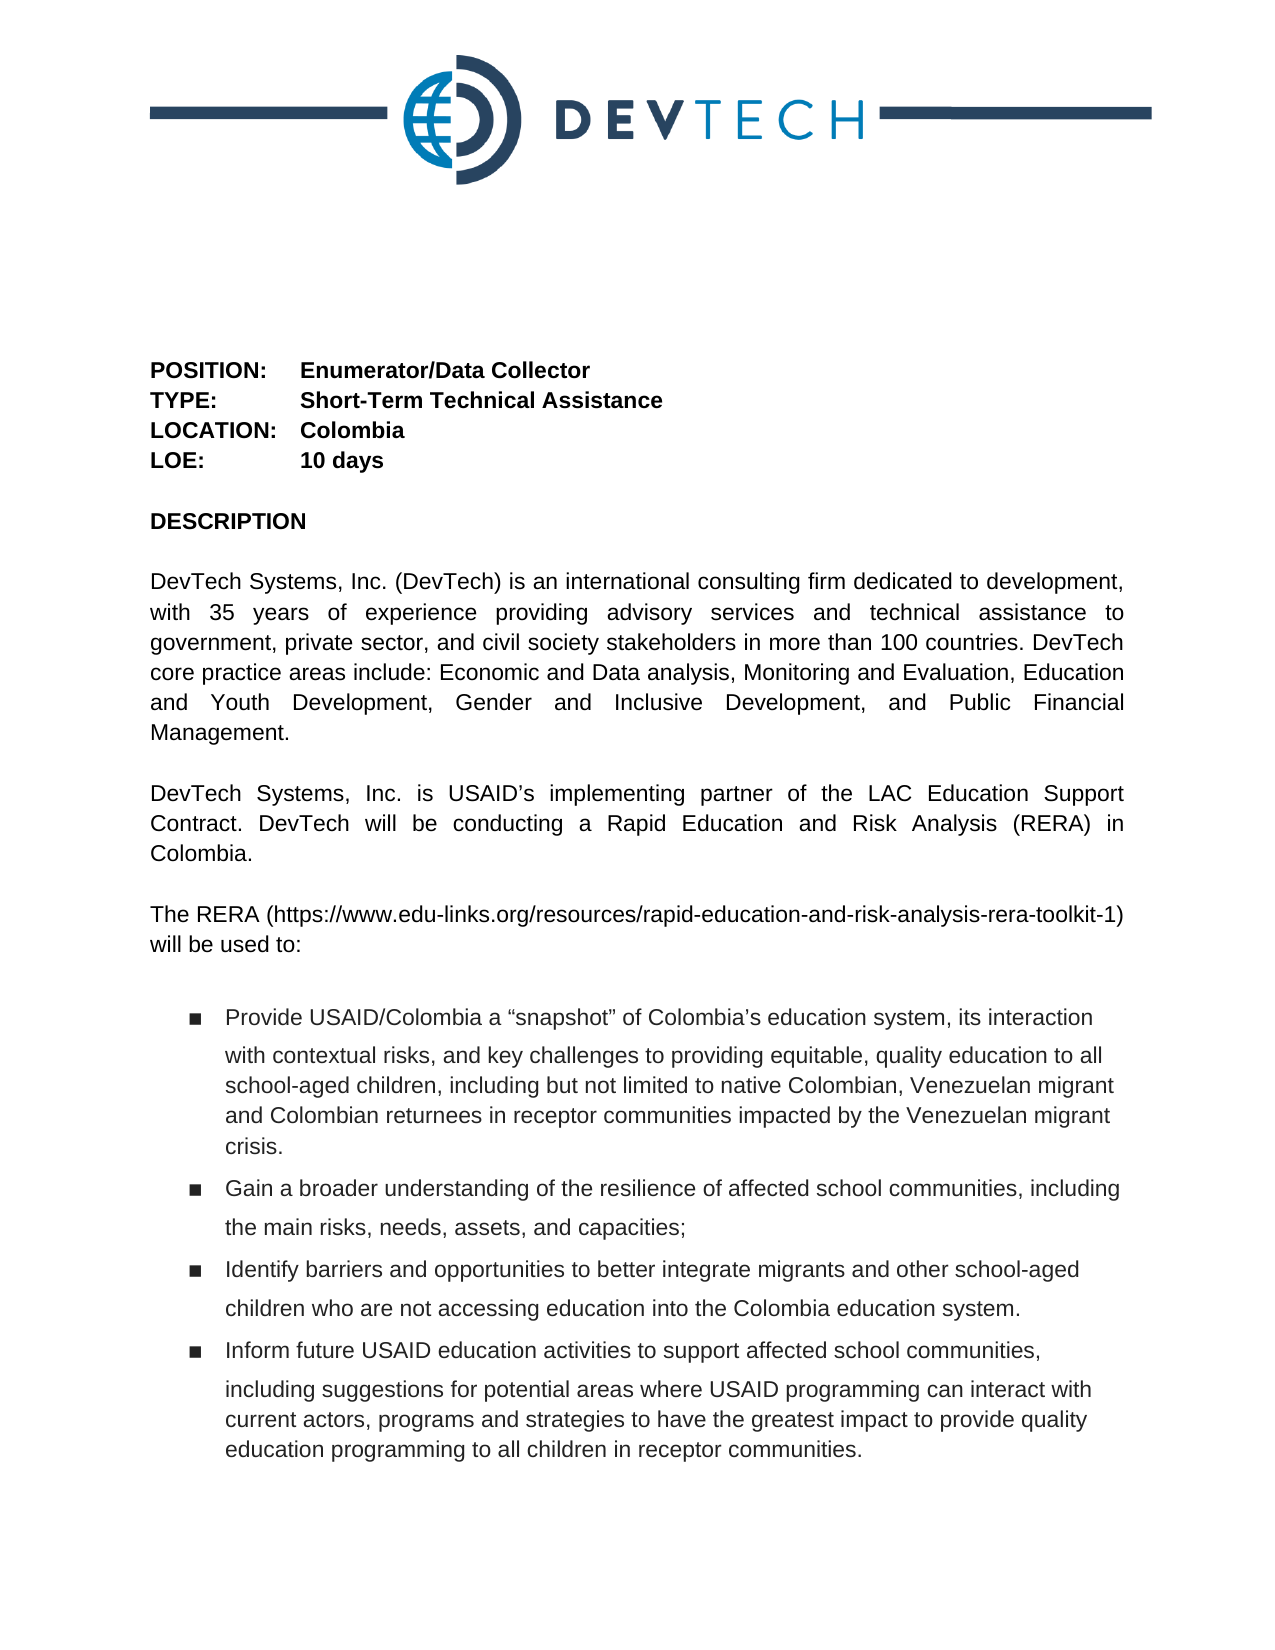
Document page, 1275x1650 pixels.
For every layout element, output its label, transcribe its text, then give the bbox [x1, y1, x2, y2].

text LOE: 10 days [150, 447, 1125, 474]
text LOCATION: Colombia [150, 417, 1125, 443]
list Provide USAID/Colombia a “snapshot” of Colombia’s education system, its interaction with contextual risks, and key challenges to providing equitable, quality education to all school-aged children, including but not limited to native Colombian, Venezuelan migrant and Colombian returnees in receptor communities impacted by the Venezuelan migrant crisis. [187, 991, 1125, 1159]
list Identify barriers and opportunities to better integrate migrants and other school-aged children who are not accessing education into the Colombia education system. [187, 1244, 1125, 1321]
text TYPE: Short-Term Technical Assistance [150, 387, 1125, 413]
text DevTech Systems, Inc. is USAID’s implementing partner of the LAC Education Support Contract. DevTech will be conducting a Rapid Education and Risk Analysis (RERA) in Colombia. [150, 780, 1125, 866]
text The RERA (https://www.edu-links.org/resources/rapid-education-and-risk-analysis-rera-toolkit-1) will be used to: [150, 901, 1125, 957]
list Gain a broader understanding of the resilience of affected school communities, including the main risks, needs, assets, and capacities; [187, 1163, 1125, 1240]
text POSITION: Enumerator/Data Collector [150, 357, 1125, 383]
picture [387, 39, 880, 199]
text DESCRIPTION [150, 508, 1125, 534]
text DevTech Systems, Inc. (DevTech) is an international consulting firm dedicated to development, with 35 years of experience providing advisory services and technical assistance to government, private sector, and civil society stakeholders in more than 100 countries. DevTech core practice areas include: Economic and Data analysis, Monitoring and Evaluation, Education and Youth Development, Gender and Inclusive Development, and Public Financial Management. [150, 568, 1125, 746]
list Inform future USAID education activities to support affected school communities, including suggestions for potential areas where USAID programming can interact with current actors, programs and strategies to have the greatest impact to provide quality education programming to all children in receptor communities. [187, 1325, 1125, 1462]
